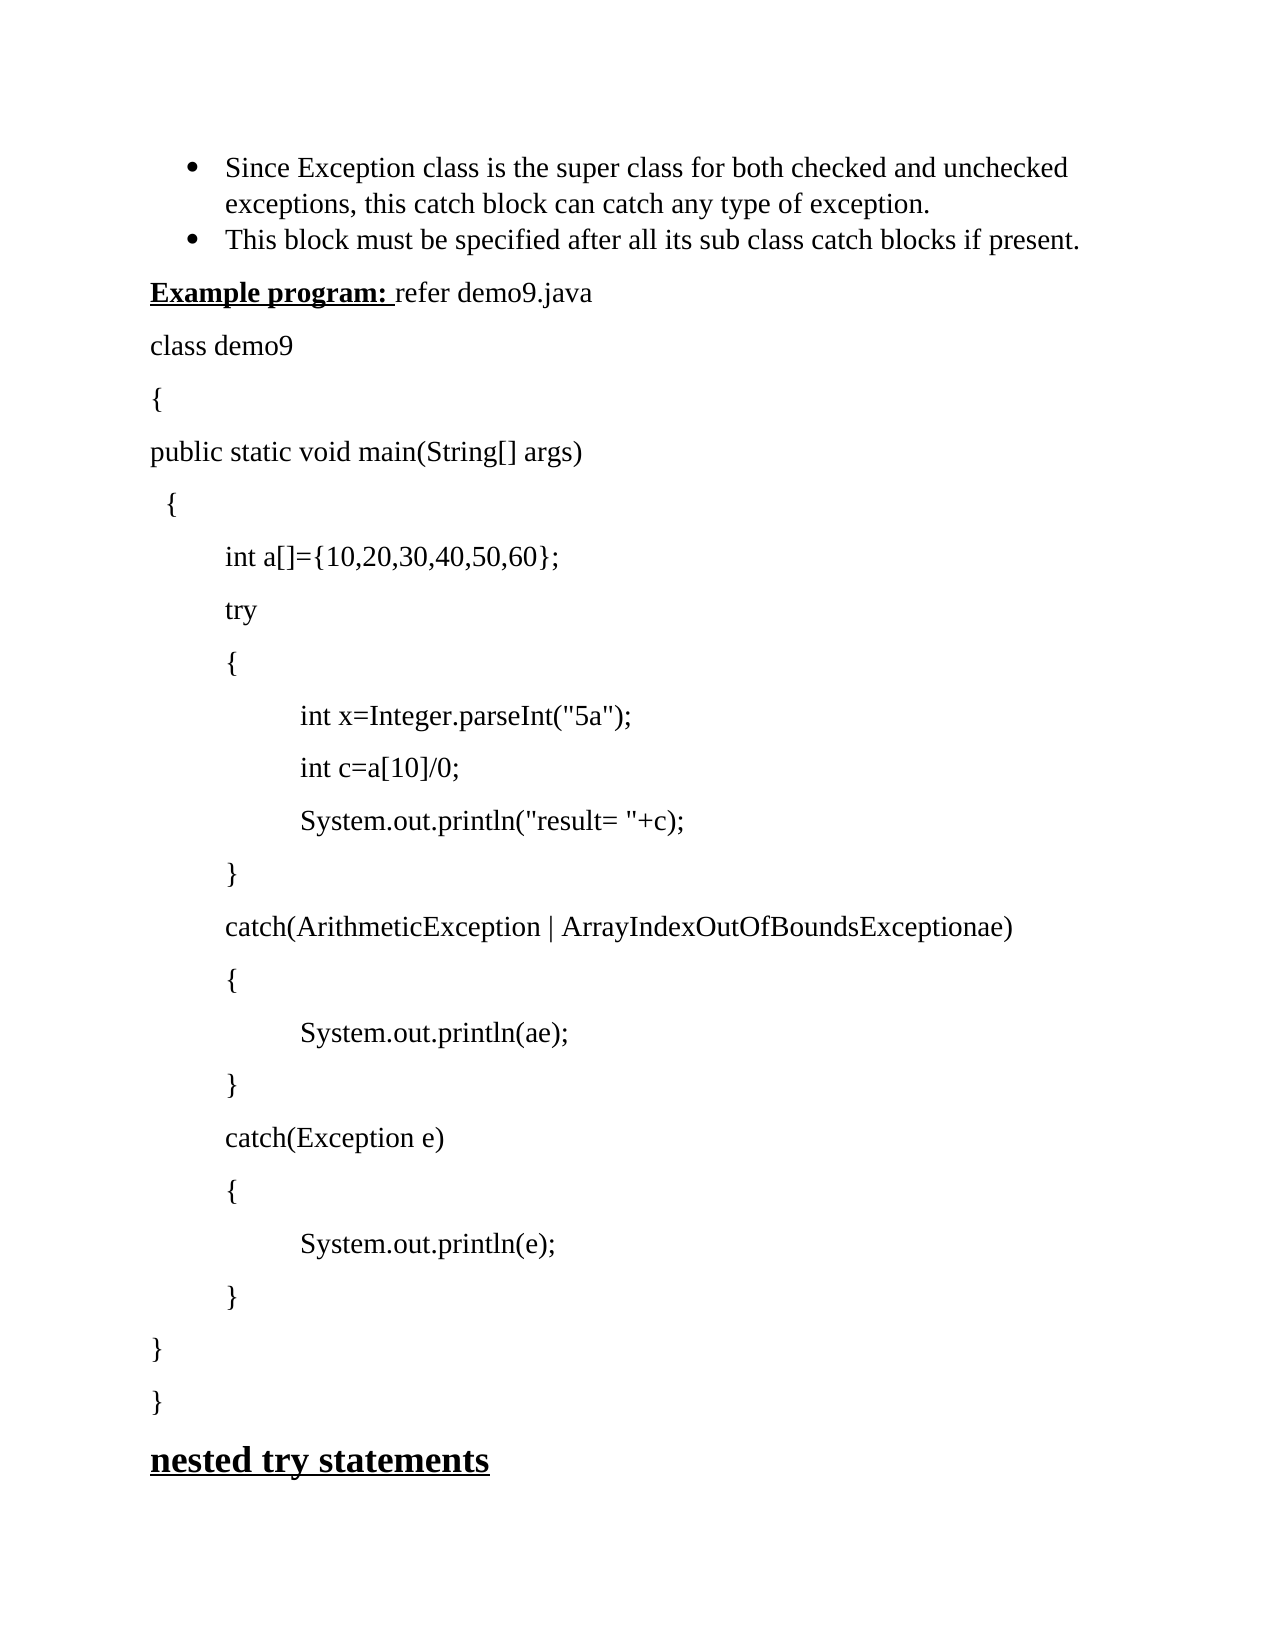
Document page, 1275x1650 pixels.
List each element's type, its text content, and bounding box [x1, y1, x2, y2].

text { [150, 962, 1125, 995]
text } [150, 1384, 1125, 1418]
text Example program: refer demo9.java [150, 275, 1125, 309]
text class demo9 [150, 328, 1125, 362]
text { [150, 1173, 1125, 1207]
text int a[]={10,20,30,40,50,60}; [150, 539, 1125, 573]
text System.out.println(e); [150, 1226, 1125, 1259]
text } [150, 1279, 1125, 1312]
text catch(ArithmeticException | ArrayIndexOutOfBoundsExceptionae) [150, 909, 1125, 943]
text System.out.println("result= "+c); [150, 803, 1125, 837]
text { [150, 487, 1125, 520]
text } [150, 1332, 1125, 1365]
text } [150, 1067, 1125, 1101]
text nested try statements [150, 1437, 1125, 1480]
text public static void main(String[] args) [150, 434, 1125, 467]
text System.out.println(ae); [150, 1015, 1125, 1048]
text { [150, 645, 1125, 678]
text int x=Integer.parseInt("5a"); [150, 698, 1125, 731]
text try [150, 592, 1125, 626]
text int c=a[10]/0; [150, 751, 1125, 784]
text } [150, 856, 1125, 890]
text { [150, 381, 1125, 414]
text catch(Exception e) [150, 1120, 1125, 1154]
list Since Exception class is the super class for both checked and unchecked exceptions, this catch block can catch any type of exception. [187, 150, 1125, 220]
list This block must be specified after all its sub class catch blocks if present. [187, 222, 1125, 256]
